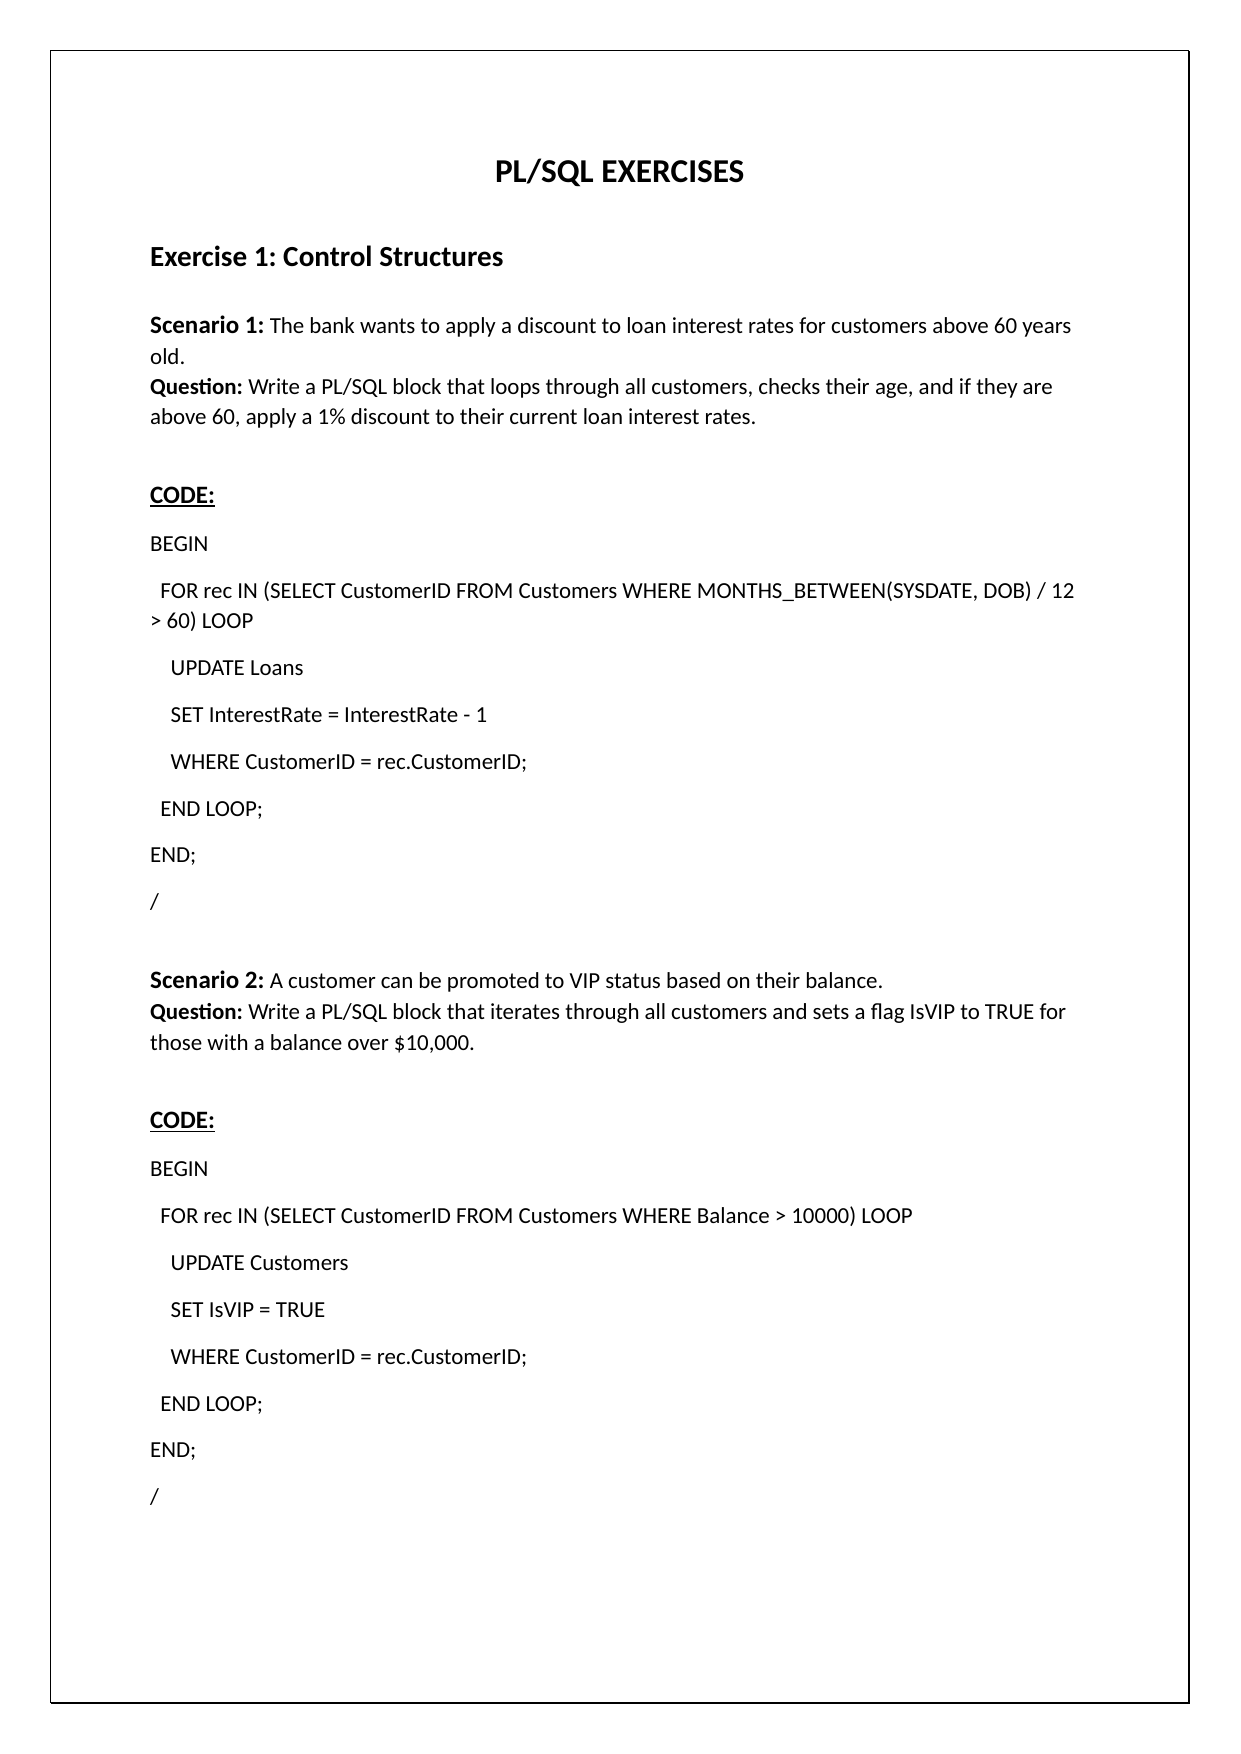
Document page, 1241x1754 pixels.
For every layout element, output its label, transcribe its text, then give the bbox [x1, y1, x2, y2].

text FOR rec IN (SELECT CustomerID FROM Customers WHERE Balance > 10000) LOOP [150, 1201, 1089, 1229]
text WHERE CustomerID = rec.CustomerID; [150, 1342, 1089, 1370]
text CODE: [150, 479, 1089, 510]
text Question: Write a PL/SQL block that loops through all customers, checks their age, and if they are above 60, apply a 1% discount to their current loan interest rates. [150, 372, 1089, 430]
text Exercise 1: Control Structures [150, 238, 1089, 273]
text Scenario 1: The bank wants to apply a discount to loan interest rates for customers above 60 years old. [150, 309, 1089, 370]
text SET IsVIP = TRUE [150, 1295, 1089, 1323]
text BEGIN [150, 1154, 1089, 1182]
text Question: Write a PL/SQL block that iterates through all customers and sets a flag IsVIP to TRUE for those with a balance over $10,000. [150, 997, 1089, 1056]
text CODE: [150, 1105, 1089, 1135]
text END LOOP; [150, 1389, 1089, 1417]
text / [150, 887, 1089, 915]
text Scenario 2: A customer can be promoted to VIP status based on their balance. [150, 964, 1089, 995]
text BEGIN [150, 529, 1089, 557]
text SET InterestRate = InterestRate - 1 [150, 700, 1089, 728]
text / [150, 1482, 1089, 1510]
text UPDATE Customers [150, 1248, 1089, 1276]
text UPDATE Loans [150, 653, 1089, 681]
text FOR rec IN (SELECT CustomerID FROM Customers WHERE MONTHS_BETWEEN(SYSDATE, DOB) / 12 > 60) LOOP [150, 576, 1089, 634]
text PL/SQL EXERCISES [150, 150, 1089, 191]
text END; [150, 841, 1089, 868]
text WHERE CustomerID = rec.CustomerID; [150, 747, 1089, 775]
text END LOOP; [150, 794, 1089, 822]
text END; [150, 1436, 1089, 1463]
